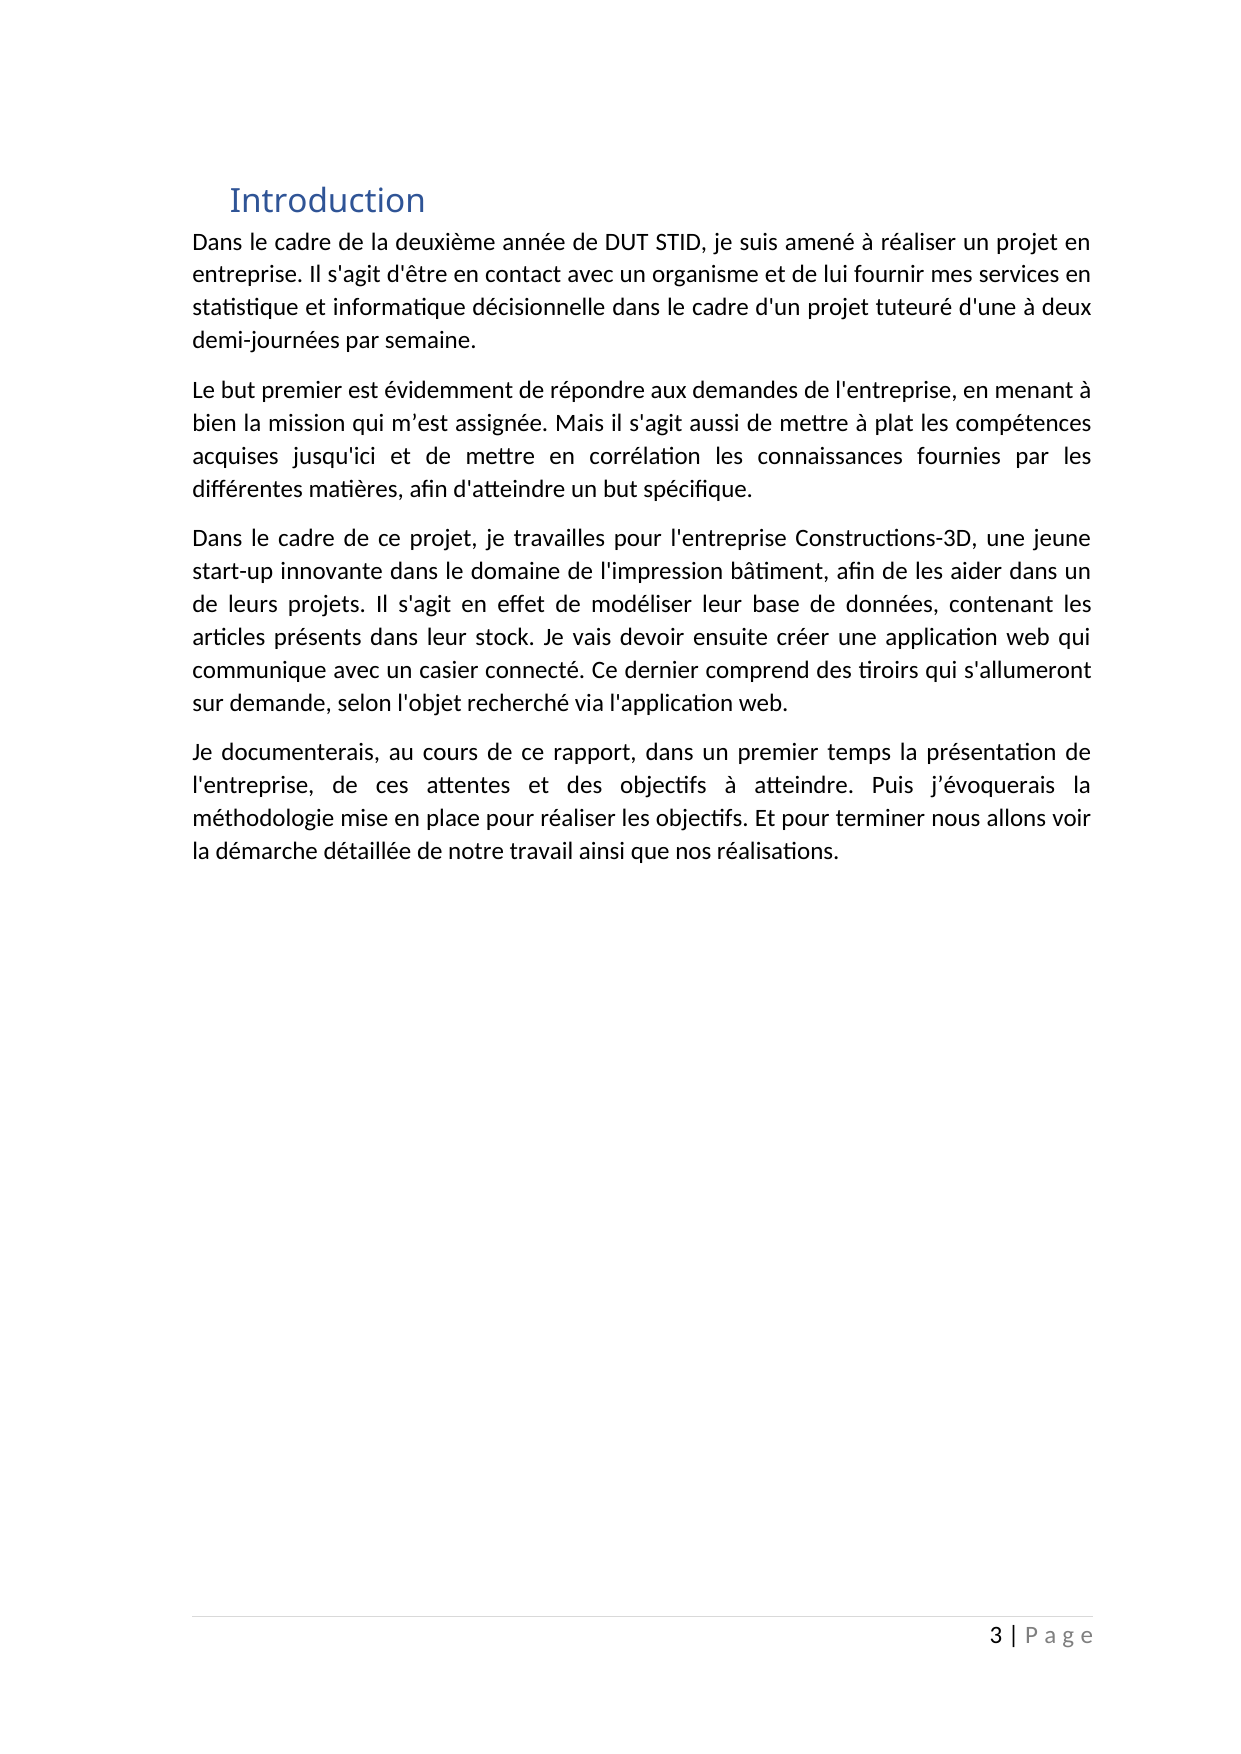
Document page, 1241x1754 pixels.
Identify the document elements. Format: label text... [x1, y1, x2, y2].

text Dans le cadre de ce projet, je travailles pour l'entreprise Constructions-3D, une jeune start-up innovante dans le domaine de l'impression bâtiment, afin de les aider dans un de leurs projets. Il s'agit en effet de modéliser leur base de données, contenant les articles présents dans leur stock. Je vais devoir ensuite créer une application web qui communique avec un casier connecté. Ce dernier comprend des tiroirs qui s'allumeront sur demande, selon l'objet recherché via l'application web. [192, 522, 1093, 717]
subtitle Introduction [229, 177, 1093, 222]
text Dans le cadre de la deuxième année de DUT STID, je suis amené à réaliser un projet en entreprise. Il s'agit d'être en contact avec un organisme et de lui fournir mes services en statistique et informatique décisionnelle dans le cadre d'un projet tuteuré d'une à deux demi-journées par semaine. [192, 226, 1093, 355]
text Le but premier est évidemment de répondre aux demandes de l'entreprise, en menant à bien la mission qui m’est assignée. Mais il s'agit aussi de mettre à plat les compétences acquises jusqu'ici et de mettre en corrélation les connaissances fournies par les différentes matières, afin d'atteindre un but spécifique. [192, 374, 1093, 503]
text Je documenterais, au cours de ce rapport, dans un premier temps la présentation de l'entreprise, de ces attentes et des objectifs à atteindre. Puis j’évoquerais la méthodologie mise en place pour réaliser les objectifs. Et pour terminer nous allons voir la démarche détaillée de notre travail ainsi que nos réalisations. [192, 737, 1093, 866]
